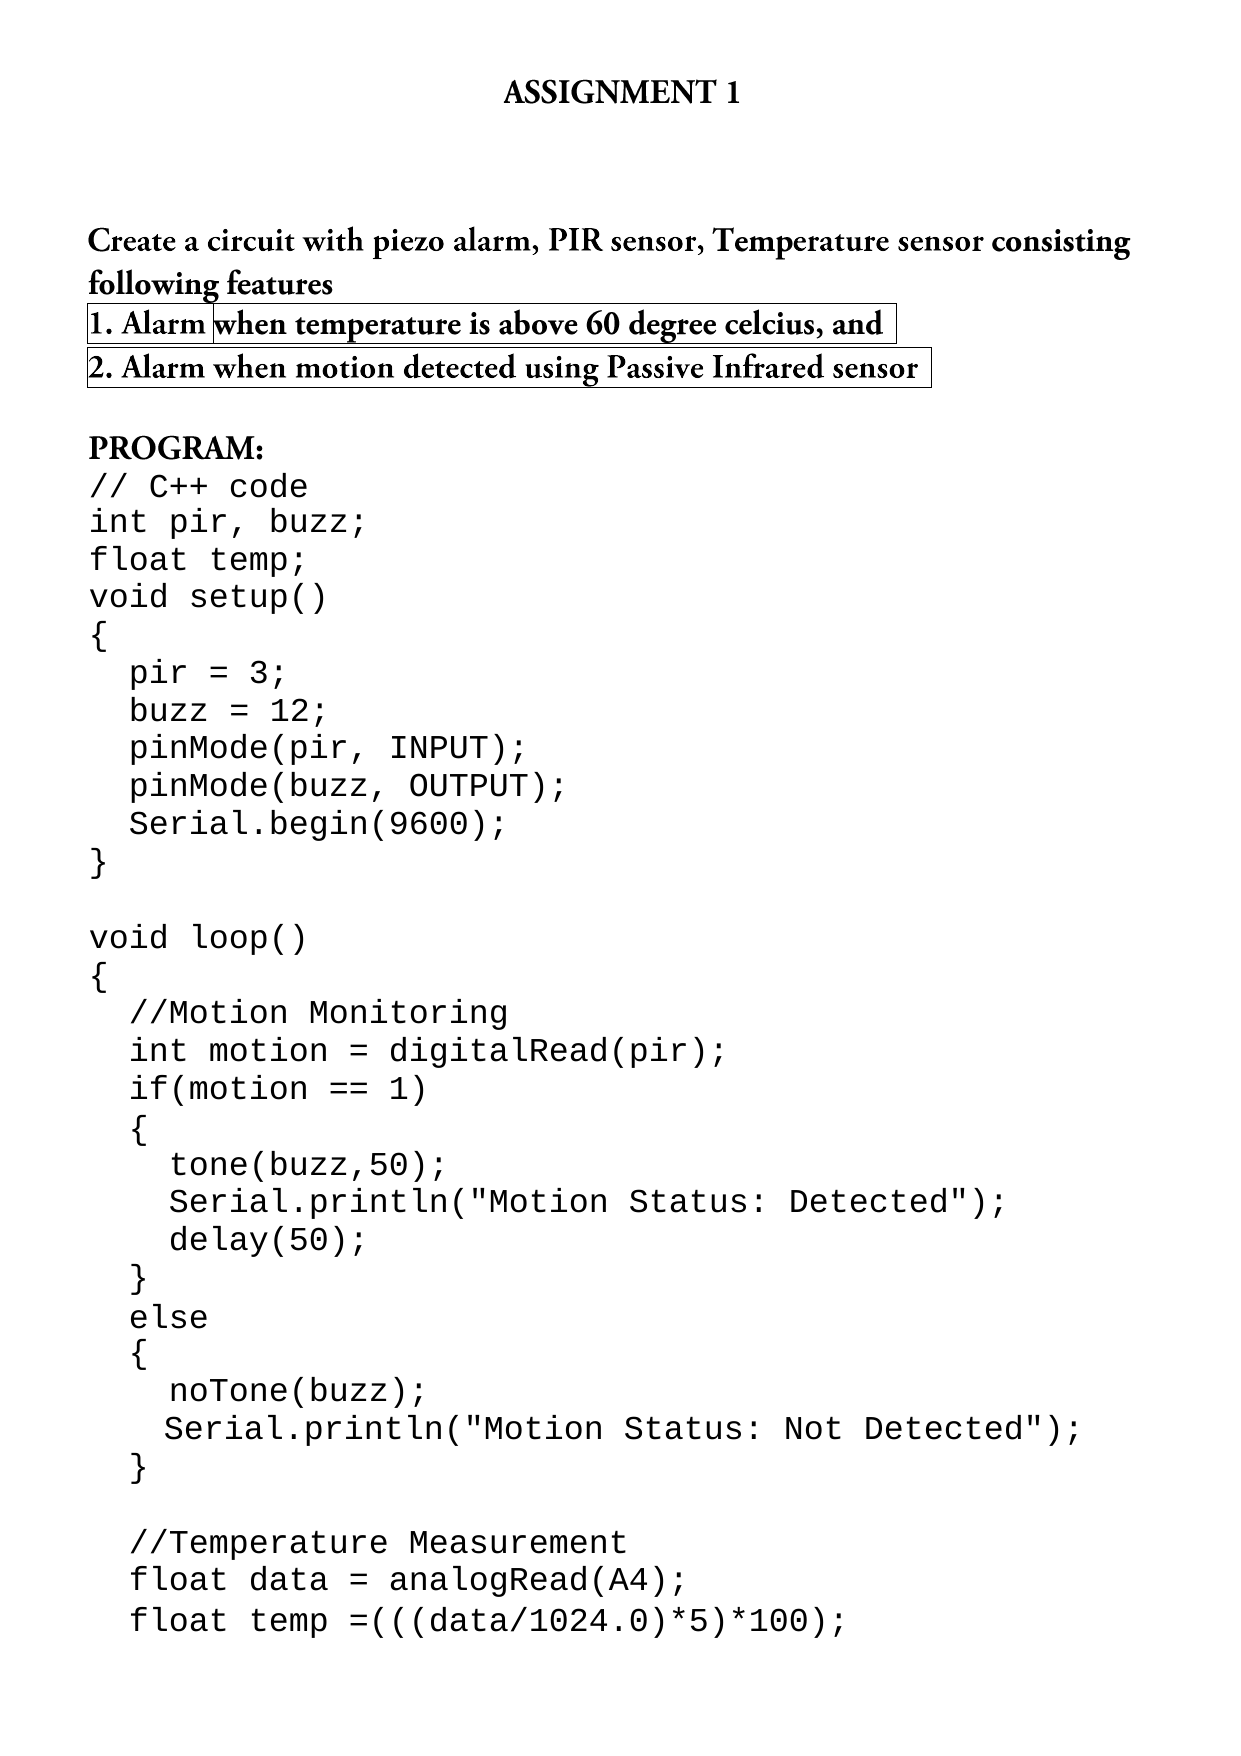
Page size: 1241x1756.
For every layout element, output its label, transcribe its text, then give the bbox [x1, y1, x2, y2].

text { [129, 1336, 1134, 1374]
text } [89, 845, 1134, 883]
text float temp =(((data/1024.0)*5)*100); [129, 1601, 1134, 1639]
picture [88, 348, 931, 387]
picture [503, 72, 769, 113]
text Serial.println("Motion Status: Not Detected"); [164, 1412, 1134, 1450]
text //Motion Monitoring [129, 996, 1134, 1034]
picture [88, 428, 286, 469]
text Serial.println("Motion Status: Detected"); delay(50); [169, 1185, 1011, 1261]
text int motion = digitalRead(pir); if(motion == 1) [129, 1034, 731, 1109]
text pir = 3; [129, 656, 1134, 693]
text int pir, buzz; float temp; void setup() [89, 504, 371, 618]
text //Temperature Measurement float data = analogRead(A4); [129, 1525, 726, 1601]
text } [129, 1450, 1134, 1487]
text // C++ code [89, 424, 1134, 504]
picture [88, 304, 213, 343]
text noTone(buzz); [169, 1374, 1134, 1412]
picture [214, 304, 896, 343]
text { [89, 618, 1134, 656]
text { [89, 958, 1134, 996]
picture [87, 220, 1151, 261]
text void loop() [89, 921, 1134, 958]
picture [88, 263, 347, 303]
text buzz = 12; pinMode(pir, INPUT); pinMode(buzz, OUTPUT); Serial.begin(9600); [129, 693, 569, 845]
text { [129, 1109, 1134, 1147]
text tone(buzz,50); [169, 1147, 1134, 1185]
text else [129, 1298, 1134, 1336]
text } [129, 1261, 1134, 1298]
